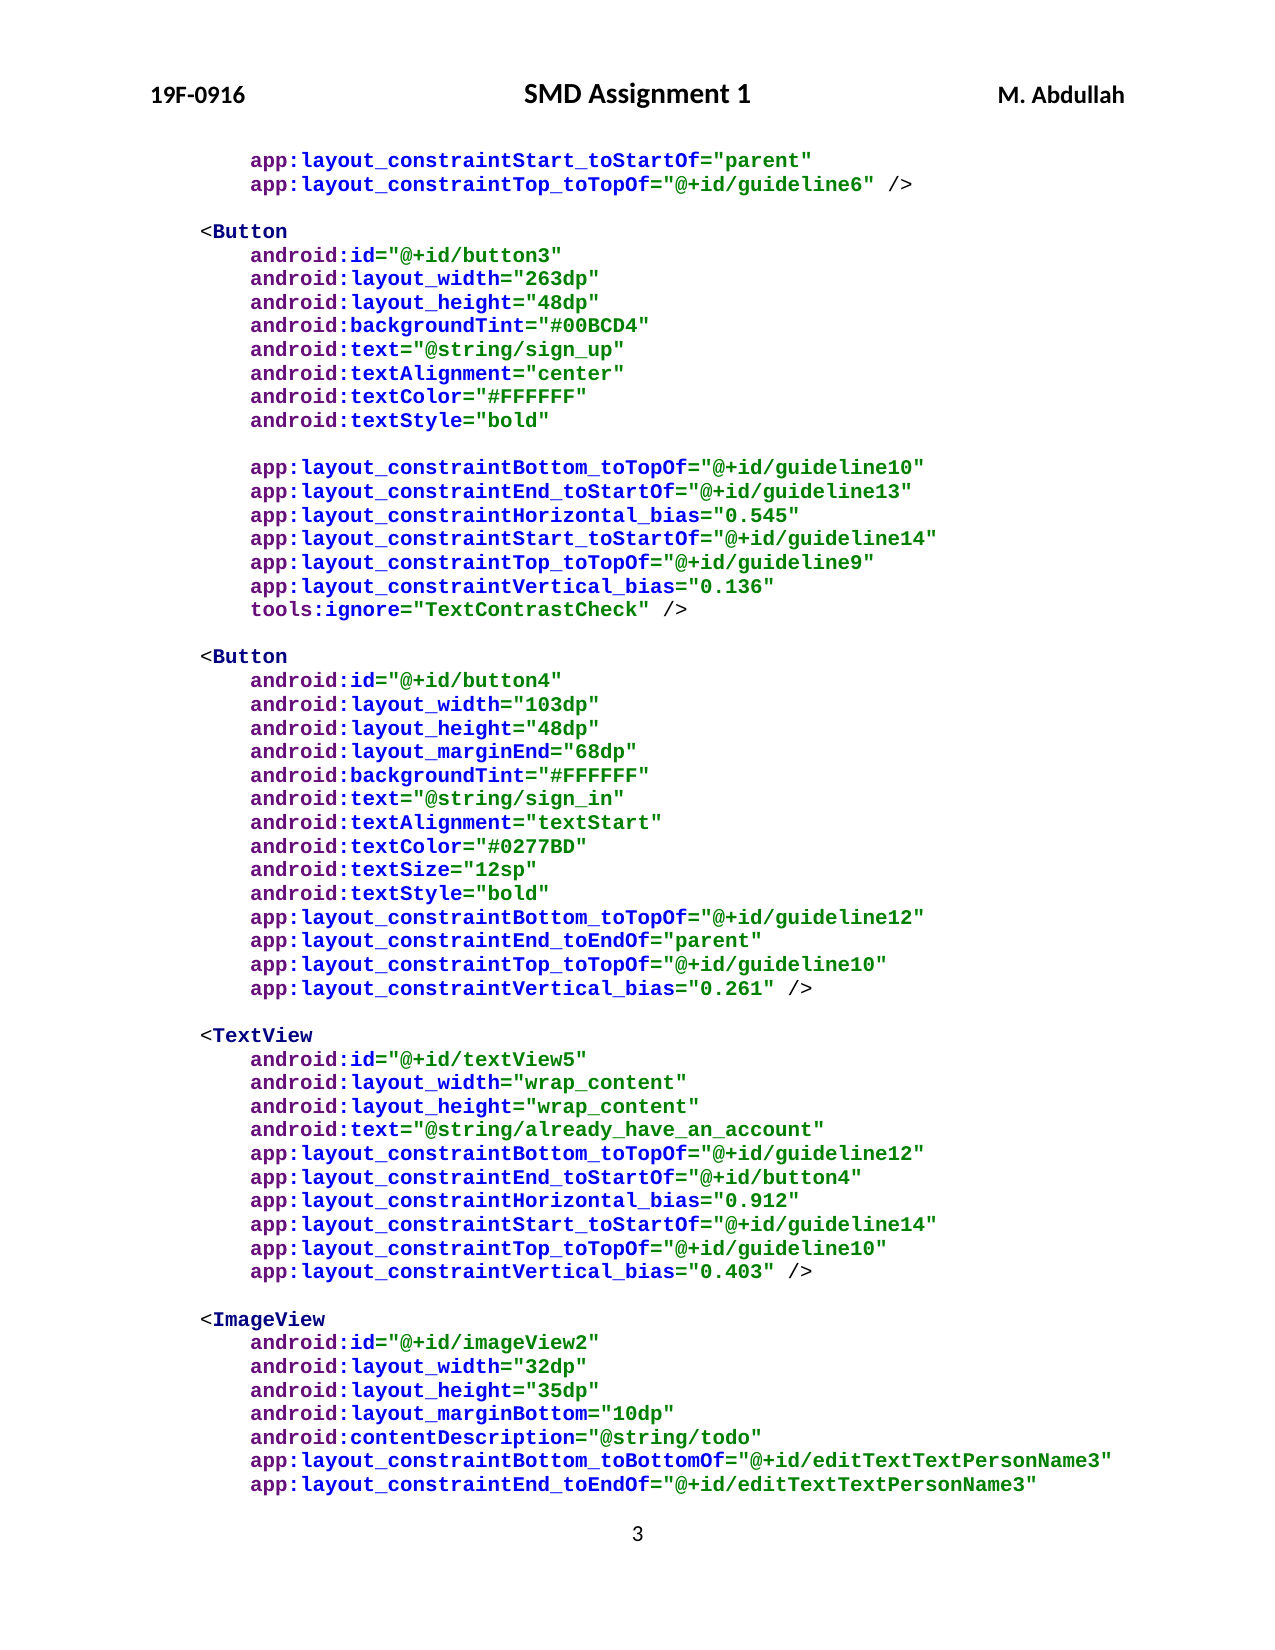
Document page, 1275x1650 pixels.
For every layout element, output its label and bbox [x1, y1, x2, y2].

text [150, 150, 1125, 1498]
